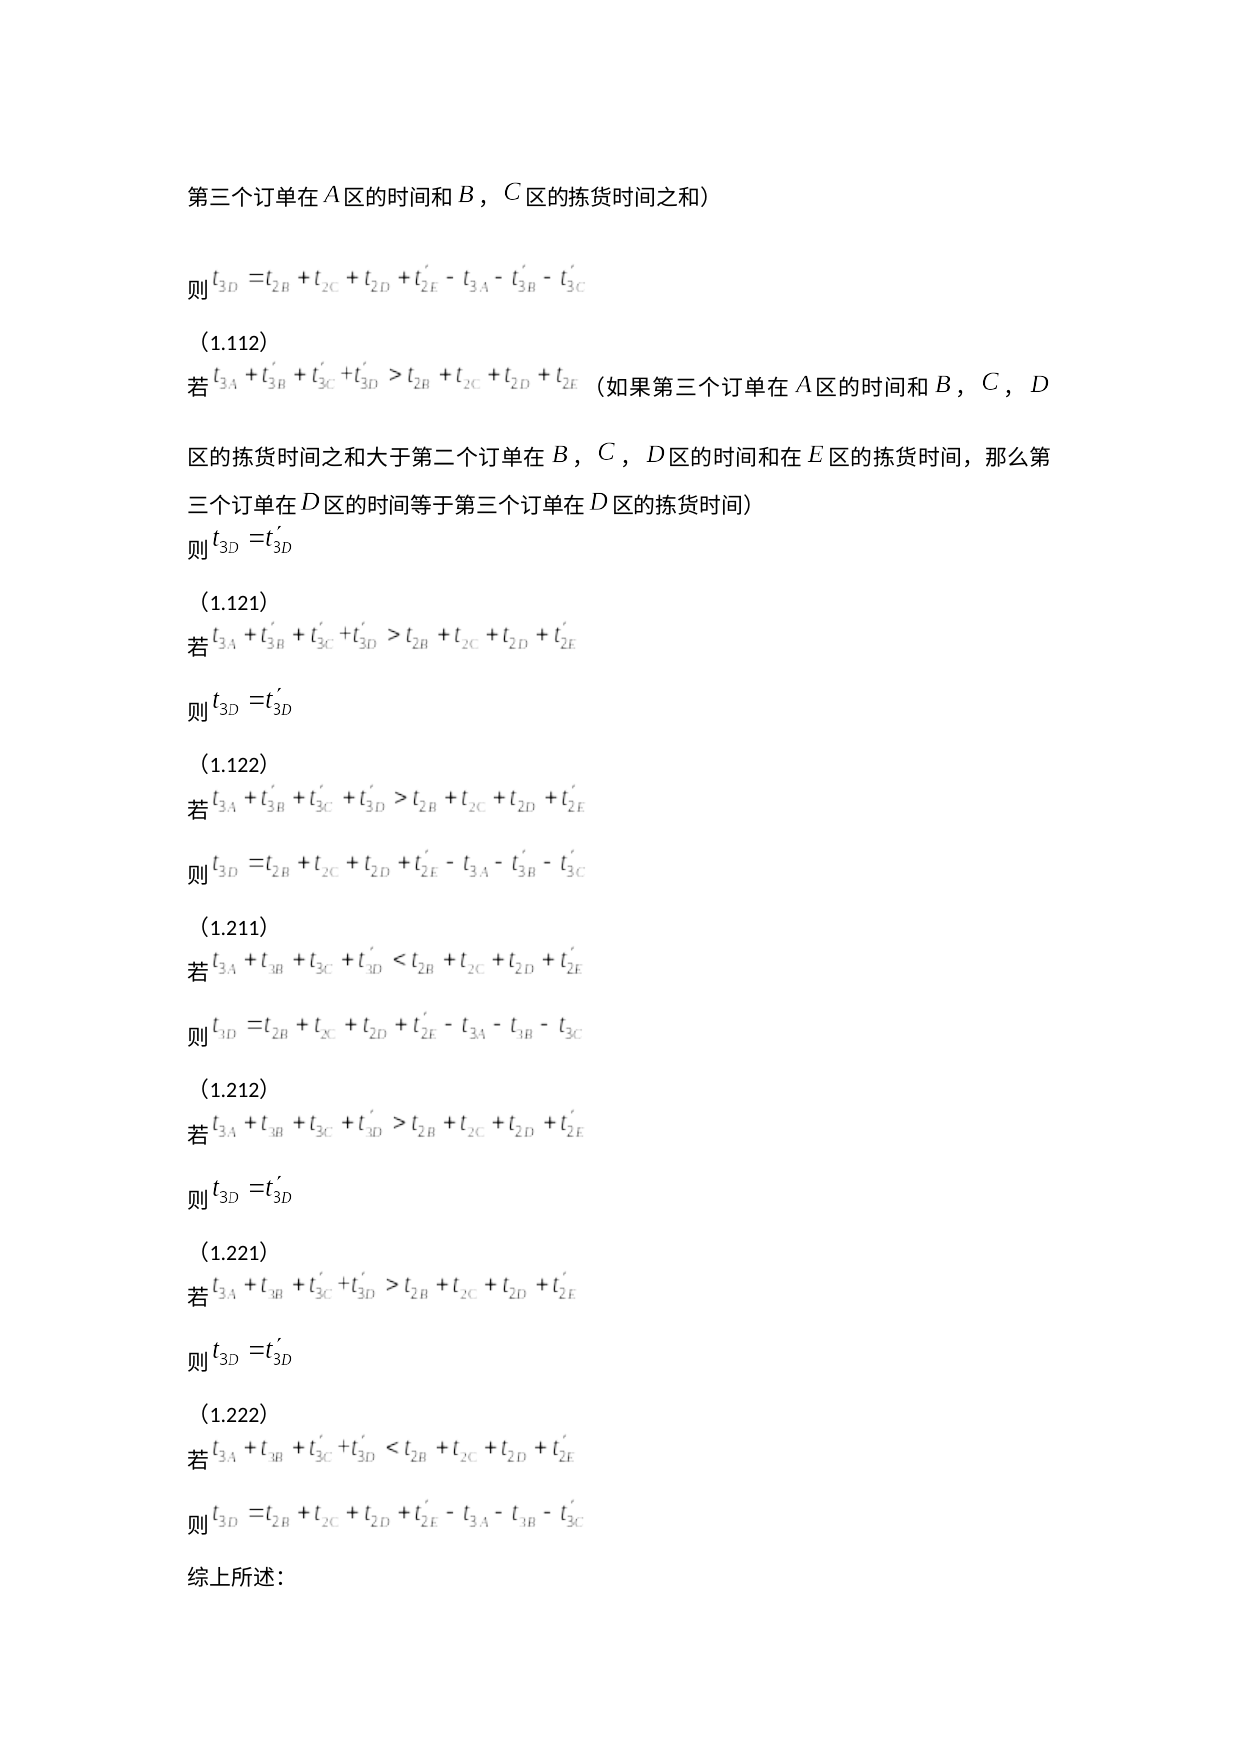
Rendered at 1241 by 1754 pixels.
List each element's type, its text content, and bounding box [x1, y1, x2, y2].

text 若 [187, 1267, 1053, 1332]
text 若 [187, 1429, 1053, 1494]
text 则 [187, 1332, 1053, 1397]
text 若 [187, 779, 1053, 844]
text （1.211） [187, 909, 1053, 942]
text （1.221） [187, 1234, 1053, 1267]
text 则 [187, 259, 1053, 324]
text 若 [187, 617, 1053, 682]
text 若（如果第三个订单在区的时间和，，区的拣货时间之和小于第二个订单在，，区的时间和在区的拣货时间，那么第三个订单在区的时间等于第二个订单在，，区的时间和在区的拣货时间减去第三个订单在区的时间和，区的拣货时间之和） [187, 162, 1053, 227]
text （1.122） [187, 747, 1053, 779]
text 则 [187, 519, 1053, 584]
text 若 [187, 1104, 1053, 1169]
text 综上所述： [187, 1559, 1053, 1592]
text 若 [187, 942, 1053, 1007]
text （1.222） [187, 1397, 1053, 1429]
text 若（如果第三个订单在区的时间和，，区的拣货时间之和大于第二个订单在，，区的时间和在区的拣货时间，那么第三个订单在区的时间等于第三个订单在区的拣货时间） [187, 357, 1053, 519]
text 则 [187, 1494, 1053, 1559]
text （1.112） [187, 324, 1053, 357]
text 则 [187, 1169, 1053, 1234]
text 则 [187, 1007, 1053, 1072]
text （1.212） [187, 1072, 1053, 1104]
text 则 [187, 844, 1053, 909]
text 则 [187, 682, 1053, 747]
text （1.121） [187, 584, 1053, 617]
